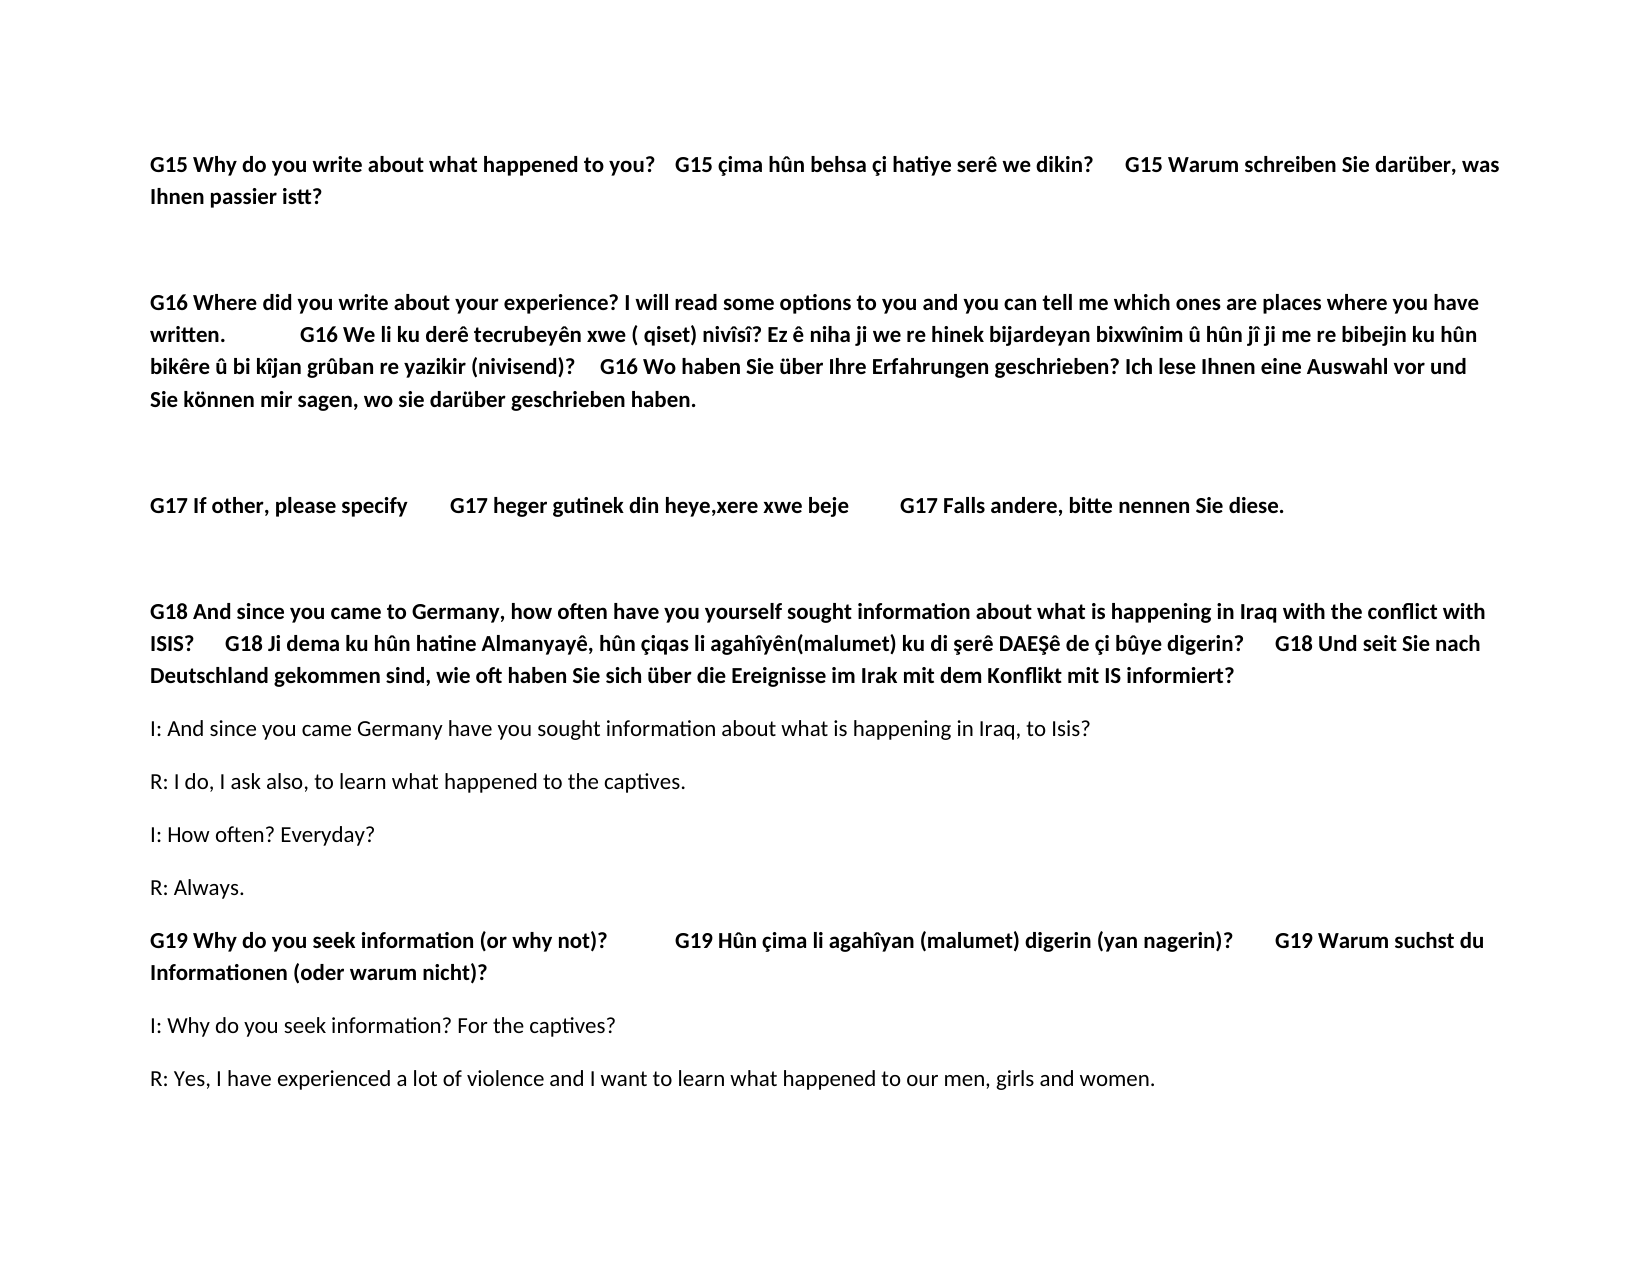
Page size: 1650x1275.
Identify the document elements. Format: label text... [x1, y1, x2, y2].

text G18 And since you came to Germany, how often have you yourself sought information about what is happening in Iraq with the conflict with ISIS? G18 Ji dema ku hûn hatine Almanyayê, hûn çiqas li agahîyên(malumet) ku di şerê DAEŞê de çi bûye digerin? G18 Und seit Sie nach Deutschland gekommen sind, wie oft haben Sie sich über die Ereignisse im Irak mit dem Konflikt mit IS informiert? [150, 597, 1500, 689]
text R: Always. [150, 873, 1500, 901]
text R: I do, I ask also, to learn what happened to the captives. [150, 767, 1500, 795]
text I: How often? Everyday? [150, 820, 1500, 848]
text R: Yes, I have experienced a lot of violence and I want to learn what happened to our men, girls and women. [150, 1064, 1500, 1093]
text G15 Why do you write about what happened to you? G15 çima hûn behsa çi hatiye serê we dikin? G15 Warum schreiben Sie darüber, was Ihnen passier istt? [150, 150, 1500, 210]
text G19 Why do you seek information (or why not)? G19 Hûn çima li agahîyan (malumet) digerin (yan nagerin)? G19 Warum suchst du Informationen (oder warum nicht)? [150, 926, 1500, 987]
text I: And since you came Germany have you sought information about what is happening in Iraq, to Isis? [150, 714, 1500, 742]
text I: Why do you seek information? For the captives? [150, 1012, 1500, 1039]
text G16 Where did you write about your experience? I will read some options to you and you can tell me which ones are places where you have written. G16 We li ku derê tecrubeyên xwe ( qiset) nivîsî? Ez ê niha ji we re hinek bijardeyan bixwînim û hûn jî ji me re bibejin ku hûn bikêre û bi kîjan grûban re yazikir (nivisend)? G16 Wo haben Sie über Ihre Erfahrungen geschrieben? Ich lese Ihnen eine Auswahl vor und Sie können mir sagen, wo sie darüber geschrieben haben. [150, 288, 1500, 413]
text G17 If other, please specify G17 heger gutinek din heye,xere xwe beje G17 Falls andere, bitte nennen Sie diese. [150, 491, 1500, 519]
